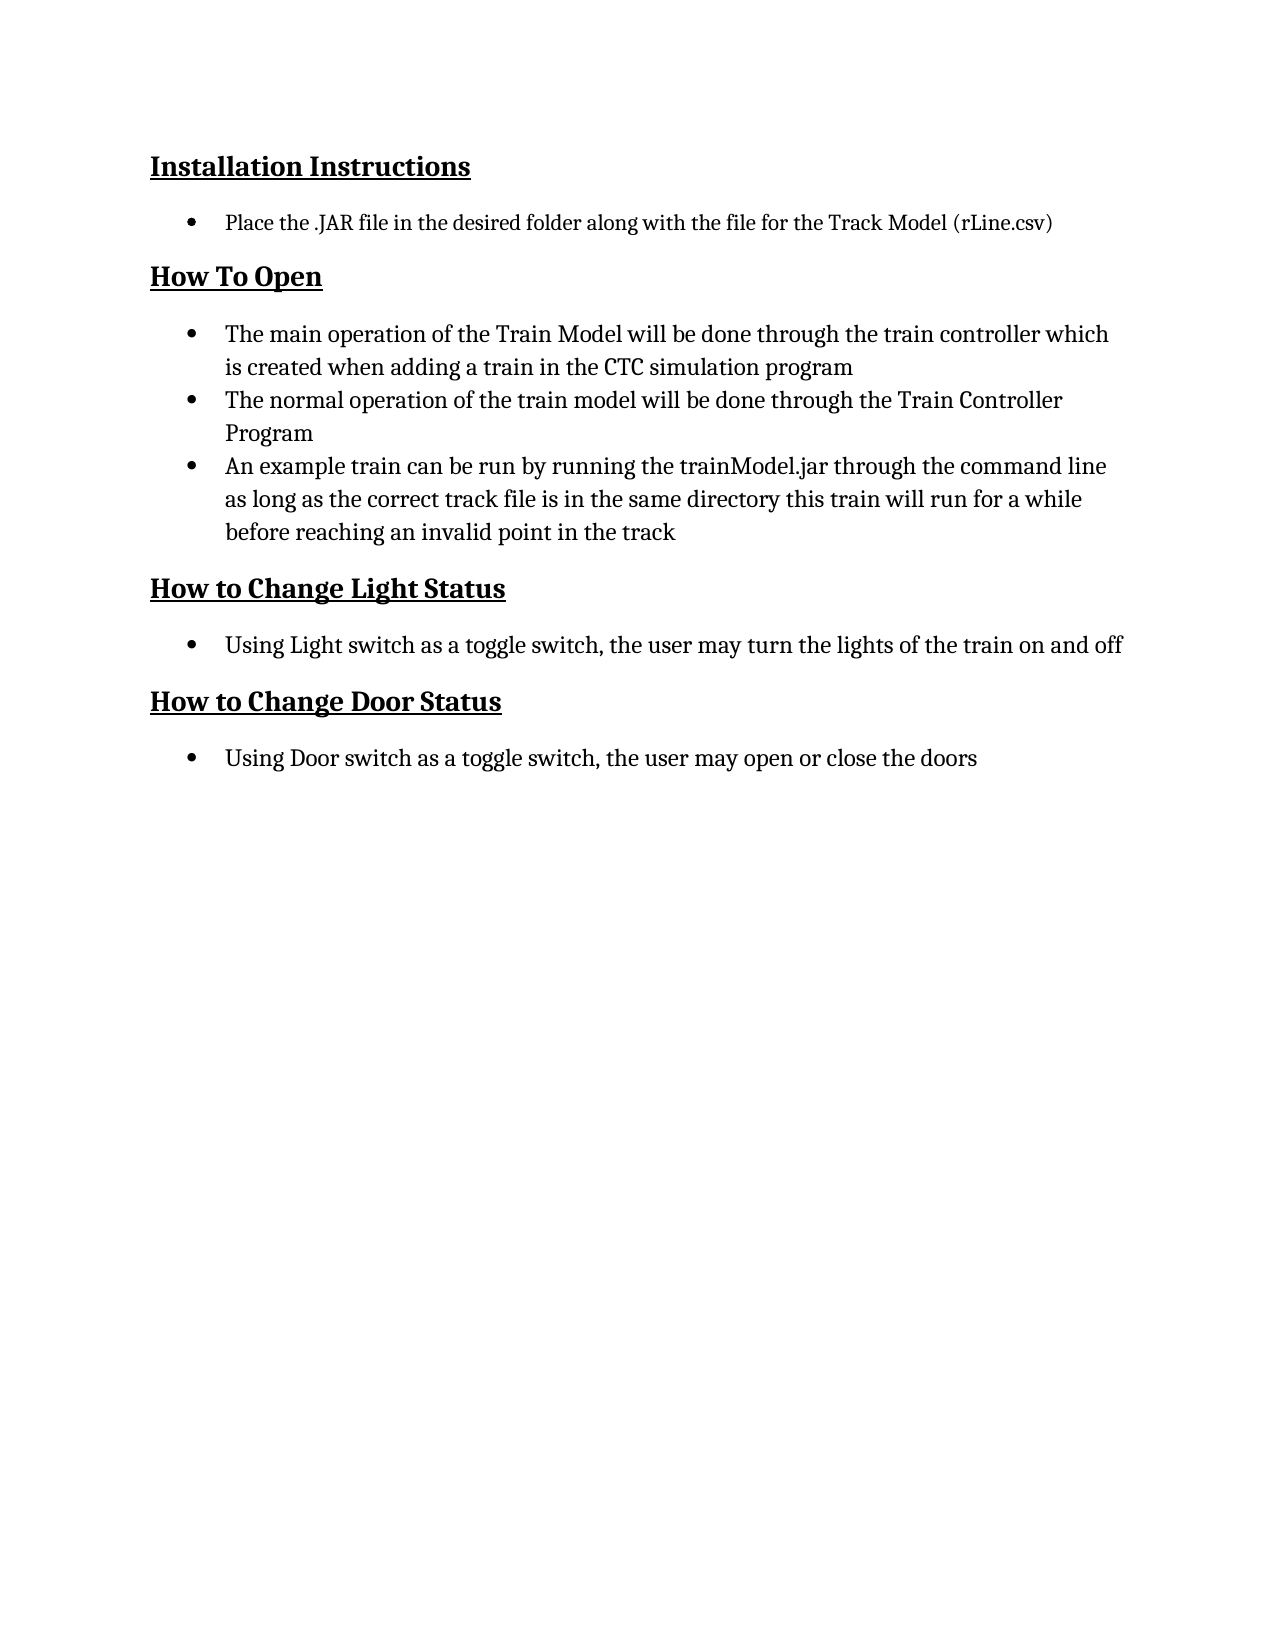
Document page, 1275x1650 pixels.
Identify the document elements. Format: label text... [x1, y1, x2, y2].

list Place the .JAR file in the desired folder along with the file for the Track Model (rLine.csv) [187, 209, 1125, 236]
text How to Change Door Status [150, 685, 1125, 718]
text How to Change Light Status [150, 572, 1125, 605]
text Installation Instructions [150, 150, 1125, 183]
list Using Door switch as a toggle switch, the user may open or close the doors [187, 744, 1125, 773]
list Using Light switch as a toggle switch, the user may turn the lights of the train on and off [187, 631, 1125, 660]
text How To Open [150, 260, 1125, 294]
list The main operation of the Train Model will be done through the train controller which is created when adding a train in the CTC simulation program [187, 320, 1125, 382]
list An example train can be run by running the trainModel.jar through the command line as long as the correct track file is in the same directory this train will run for a while before reaching an invalid point in the track [187, 452, 1125, 547]
list The normal operation of the train model will be done through the Train Controller Program [187, 386, 1125, 448]
